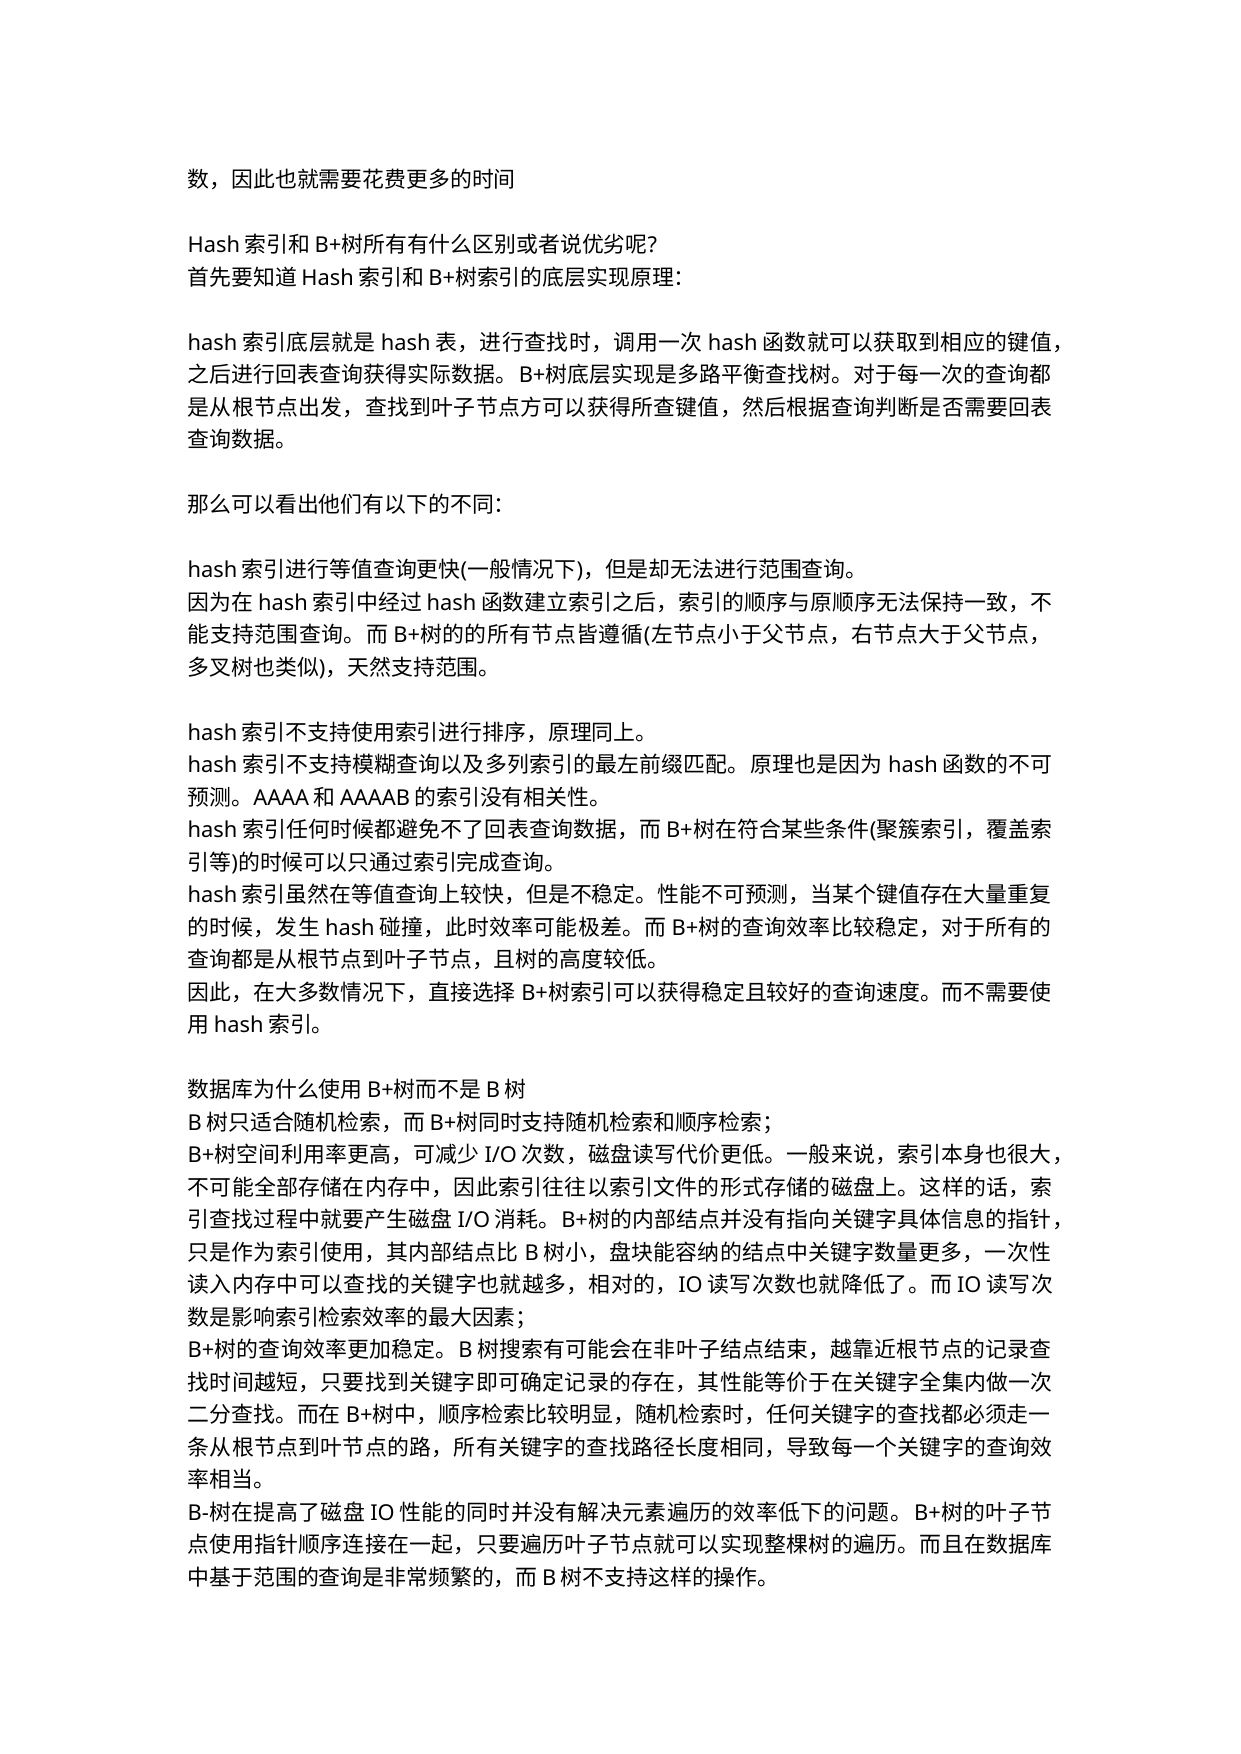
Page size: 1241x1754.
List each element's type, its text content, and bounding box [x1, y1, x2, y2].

text hash索引进行等值查询更快(一般情况下)，但是却无法进行范围查询。 [187, 552, 1053, 584]
text B-树在提高了磁盘IO性能的同时并没有解决元素遍历的效率低下的问题。B+树的叶子节点使用指针顺序连接在一起，只要遍历叶子节点就可以实现整棵树的遍历。而且在数据库中基于范围的查询是非常频繁的，而B树不支持这样的操作。 [187, 1494, 1053, 1592]
text B+树的查询效率更加稳定。B树搜索有可能会在非叶子结点结束，越靠近根节点的记录查找时间越短，只要找到关键字即可确定记录的存在，其性能等价于在关键字全集内做一次二分查找。而在B+树中，顺序检索比较明显，随机检索时，任何关键字的查找都必须走一条从根节点到叶节点的路，所有关键字的查找路径长度相同，导致每一个关键字的查询效率相当。 [187, 1332, 1053, 1494]
text 因此，在大多数情况下，直接选择B+树索引可以获得稳定且较好的查询速度。而不需要使用hash索引。 [187, 974, 1053, 1039]
text hash索引不支持使用索引进行排序，原理同上。 [187, 714, 1053, 747]
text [187, 162, 1053, 194]
text B+树空间利用率更高，可减少I/O次数，磁盘读写代价更低。一般来说，索引本身也很大，不可能全部存储在内存中，因此索引往往以索引文件的形式存储的磁盘上。这样的话，索引查找过程中就要产生磁盘I/O消耗。B+树的内部结点并没有指向关键字具体信息的指针，只是作为索引使用，其内部结点比B树小，盘块能容纳的结点中关键字数量更多，一次性读入内存中可以查找的关键字也就越多，相对的，IO读写次数也就降低了。而IO读写次数是影响索引检索效率的最大因素； [187, 1137, 1053, 1332]
text 首先要知道Hash索引和B+树索引的底层实现原理： [187, 259, 1053, 292]
text hash索引虽然在等值查询上较快，但是不稳定。性能不可预测，当某个键值存在大量重复的时候，发生hash碰撞，此时效率可能极差。而B+树的查询效率比较稳定，对于所有的查询都是从根节点到叶子节点，且树的高度较低。 [187, 877, 1053, 974]
text hash索引不支持模糊查询以及多列索引的最左前缀匹配。原理也是因为hash函数的不可预测。AAAA和AAAAB的索引没有相关性。 [187, 747, 1053, 812]
text 数据库为什么使用B+树而不是B树 [187, 1072, 1053, 1104]
text B树只适合随机检索，而B+树同时支持随机检索和顺序检索； [187, 1104, 1053, 1137]
text 那么可以看出他们有以下的不同： [187, 487, 1053, 519]
text Hash索引和B+树所有有什么区别或者说优劣呢? [187, 227, 1053, 259]
text 因为在hash索引中经过hash函数建立索引之后，索引的顺序与原顺序无法保持一致，不能支持范围查询。而B+树的的所有节点皆遵循(左节点小于父节点，右节点大于父节点，多叉树也类似)，天然支持范围。 [187, 584, 1053, 682]
text hash索引任何时候都避免不了回表查询数据，而B+树在符合某些条件(聚簇索引，覆盖索引等)的时候可以只通过索引完成查询。 [187, 812, 1053, 877]
text hash索引底层就是hash表，进行查找时，调用一次hash函数就可以获取到相应的键值，之后进行回表查询获得实际数据。B+树底层实现是多路平衡查找树。对于每一次的查询都是从根节点出发，查找到叶子节点方可以获得所查键值，然后根据查询判断是否需要回表查询数据。 [187, 324, 1053, 454]
